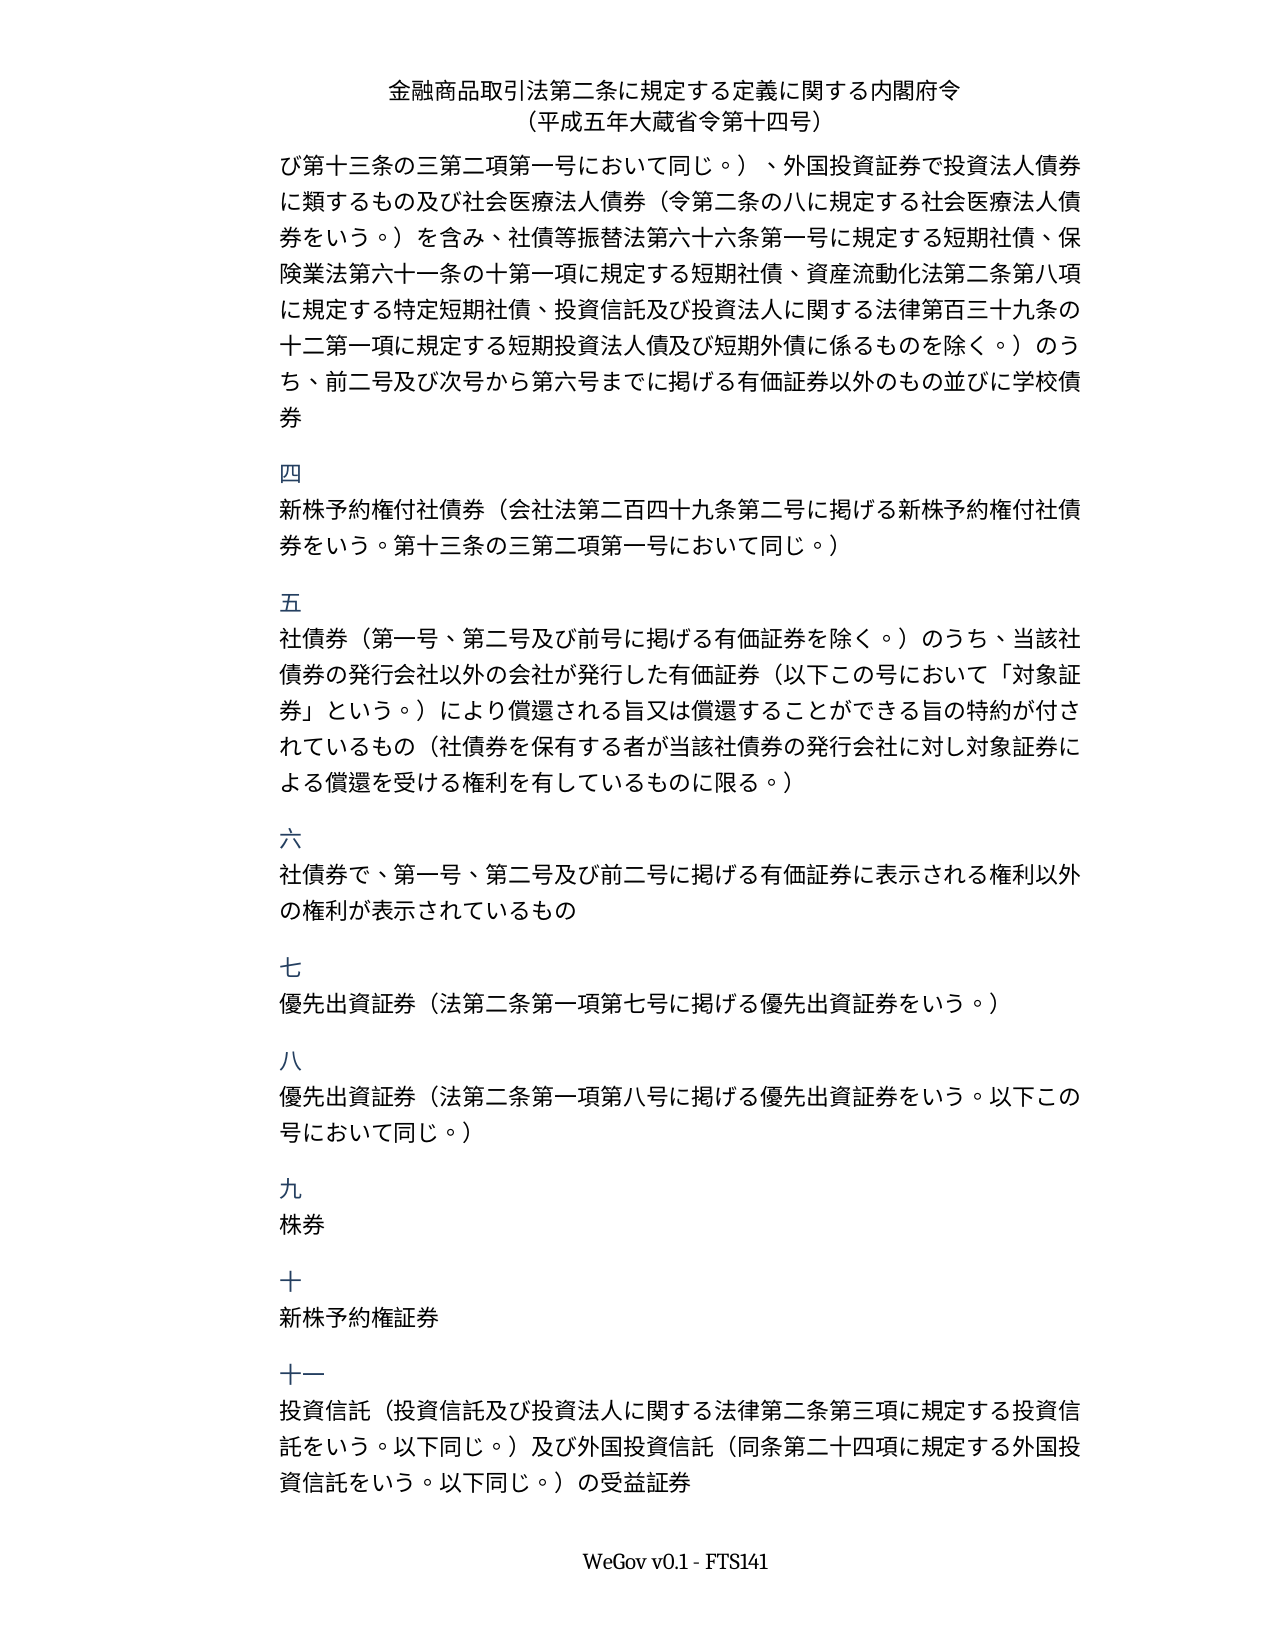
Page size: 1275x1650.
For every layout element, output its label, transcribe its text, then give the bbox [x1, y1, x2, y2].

subtitle 十一 [279, 1359, 1087, 1390]
subtitle 四 [279, 458, 1087, 489]
text 株券 [279, 1209, 1087, 1241]
subtitle 六 [279, 823, 1087, 855]
text 優先出資証券（法第二条第一項第七号に掲げる優先出資証券をいう。） [279, 988, 1087, 1019]
subtitle 八 [279, 1045, 1087, 1076]
text 社債券で、第一号、第二号及び前二号に掲げる有価証券に表示される権利以外の権利が表示されているもの [279, 859, 1087, 927]
text 新株予約権付社債券（会社法第二百四十九条第二号に掲げる新株予約権付社債券をいう。第十三条の三第二項第一号において同じ。） [279, 494, 1087, 561]
text 優先出資証券（法第二条第一項第八号に掲げる優先出資証券をいう。以下この号において同じ。） [279, 1081, 1087, 1148]
subtitle 九 [279, 1173, 1087, 1205]
subtitle 七 [279, 952, 1087, 983]
text 新株予約権証券 [279, 1302, 1087, 1333]
text 社債券（第一号、第二号及び前号に掲げる有価証券を除く。）のうち、当該社債券の発行会社以外の会社が発行した有価証券（以下この号において「対象証券」という。）により償還される旨又は償還することができる旨の特約が付されているもの（社債券を保有する者が当該社債券の発行会社に対し対象証券による償還を受ける権利を有しているものに限る。） [279, 623, 1087, 798]
subtitle 五 [279, 587, 1087, 618]
subtitle 十 [279, 1266, 1087, 1297]
text 投資信託（投資信託及び投資法人に関する法律第二条第三項に規定する投資信託をいう。以下同じ。）及び外国投資信託（同条第二十四項に規定する外国投資信託をいう。以下同じ。）の受益証券 [279, 1395, 1087, 1498]
